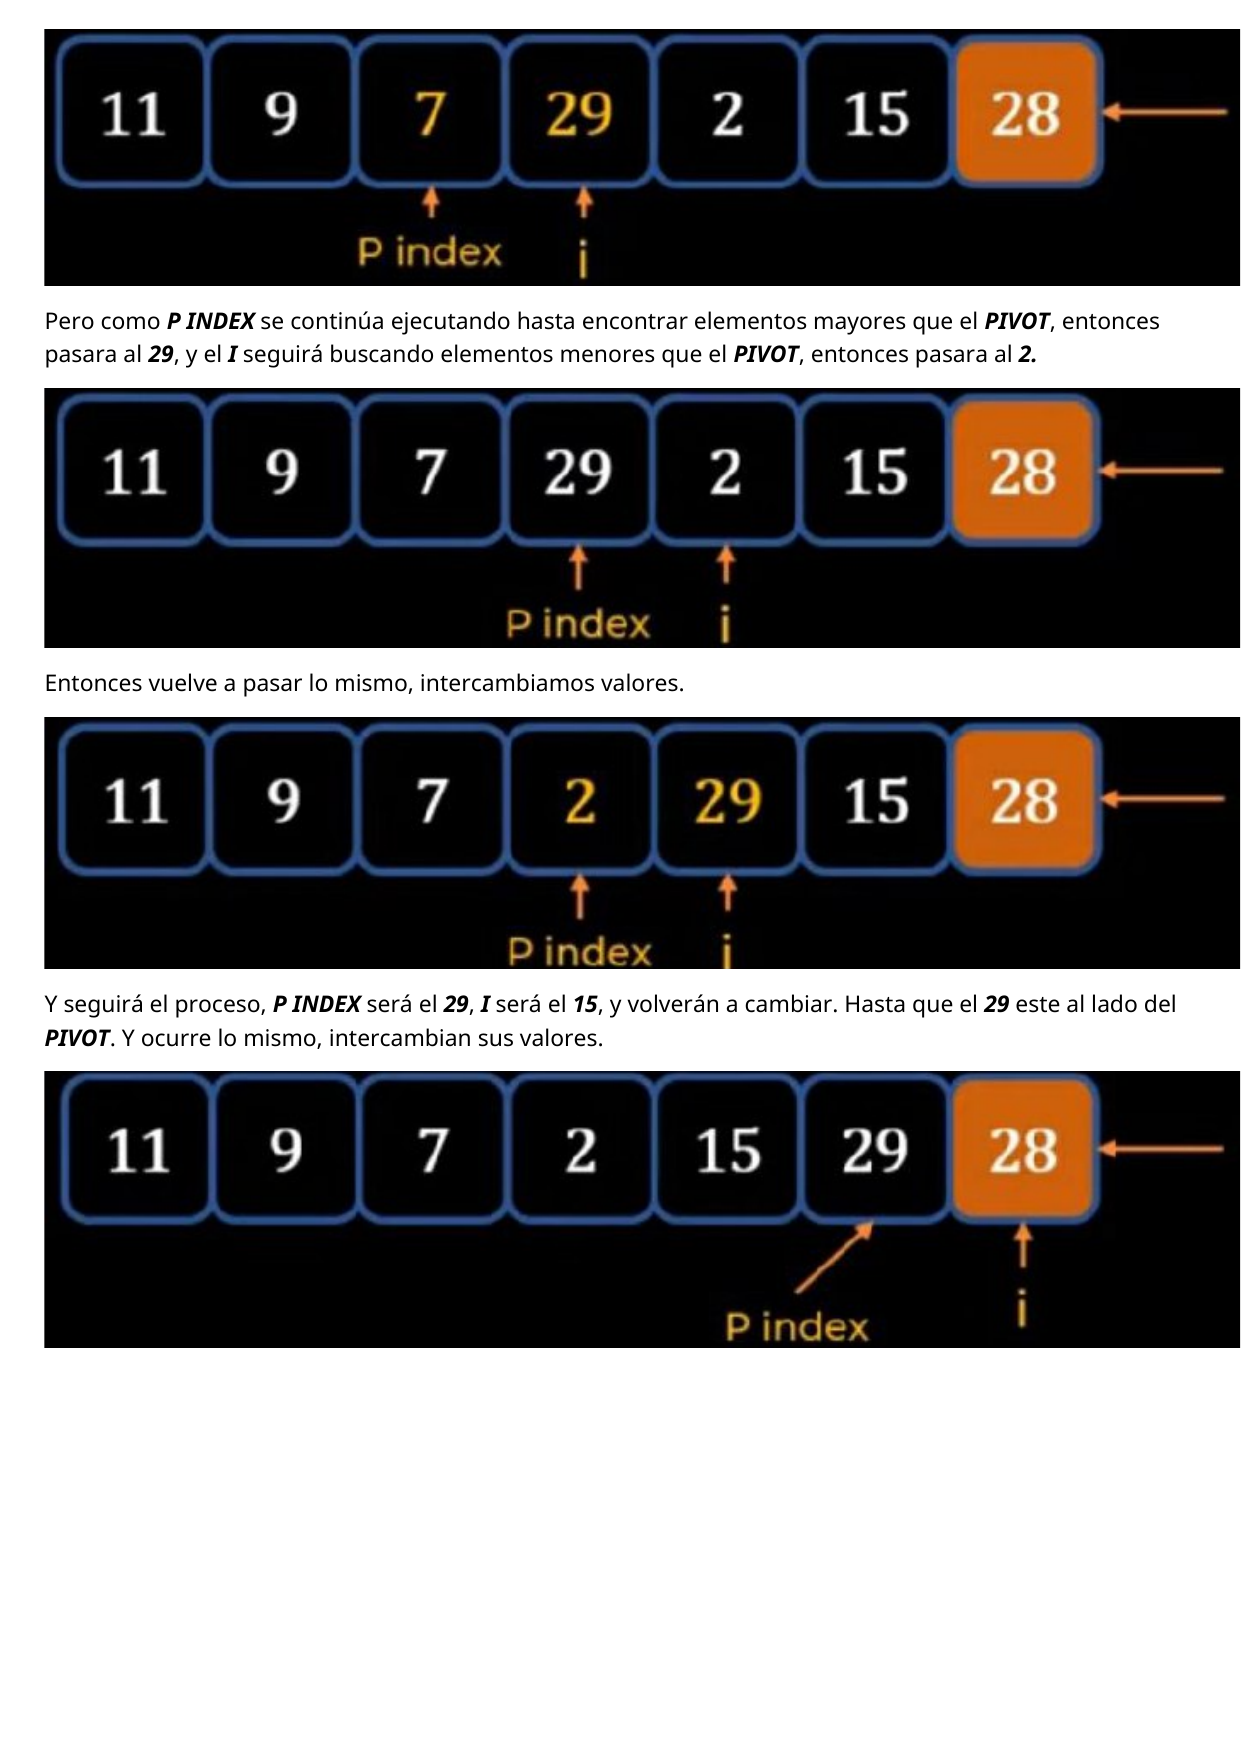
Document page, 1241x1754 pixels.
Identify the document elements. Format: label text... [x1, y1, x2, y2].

text Pero como P INDEX se continúa ejecutando hasta encontrar elementos mayores que el PIVOT, entonces pasara al 29, y el I seguirá buscando elementos menores que el PIVOT, entonces pasara al 2. [44, 304, 1211, 369]
text Y seguirá el proceso, P INDEX será el 29, I será el 15, y volverán a cambiar. Hasta que el 29 este al lado del PIVOT. Y ocurre lo mismo, intercambian sus valores. [44, 988, 1211, 1053]
picture [44, 1071, 1241, 1348]
picture [44, 717, 1241, 969]
picture [44, 388, 1241, 648]
text Entonces vuelve a pasar lo mismo, intercambiamos valores. [44, 667, 1211, 698]
picture [44, 29, 1241, 286]
